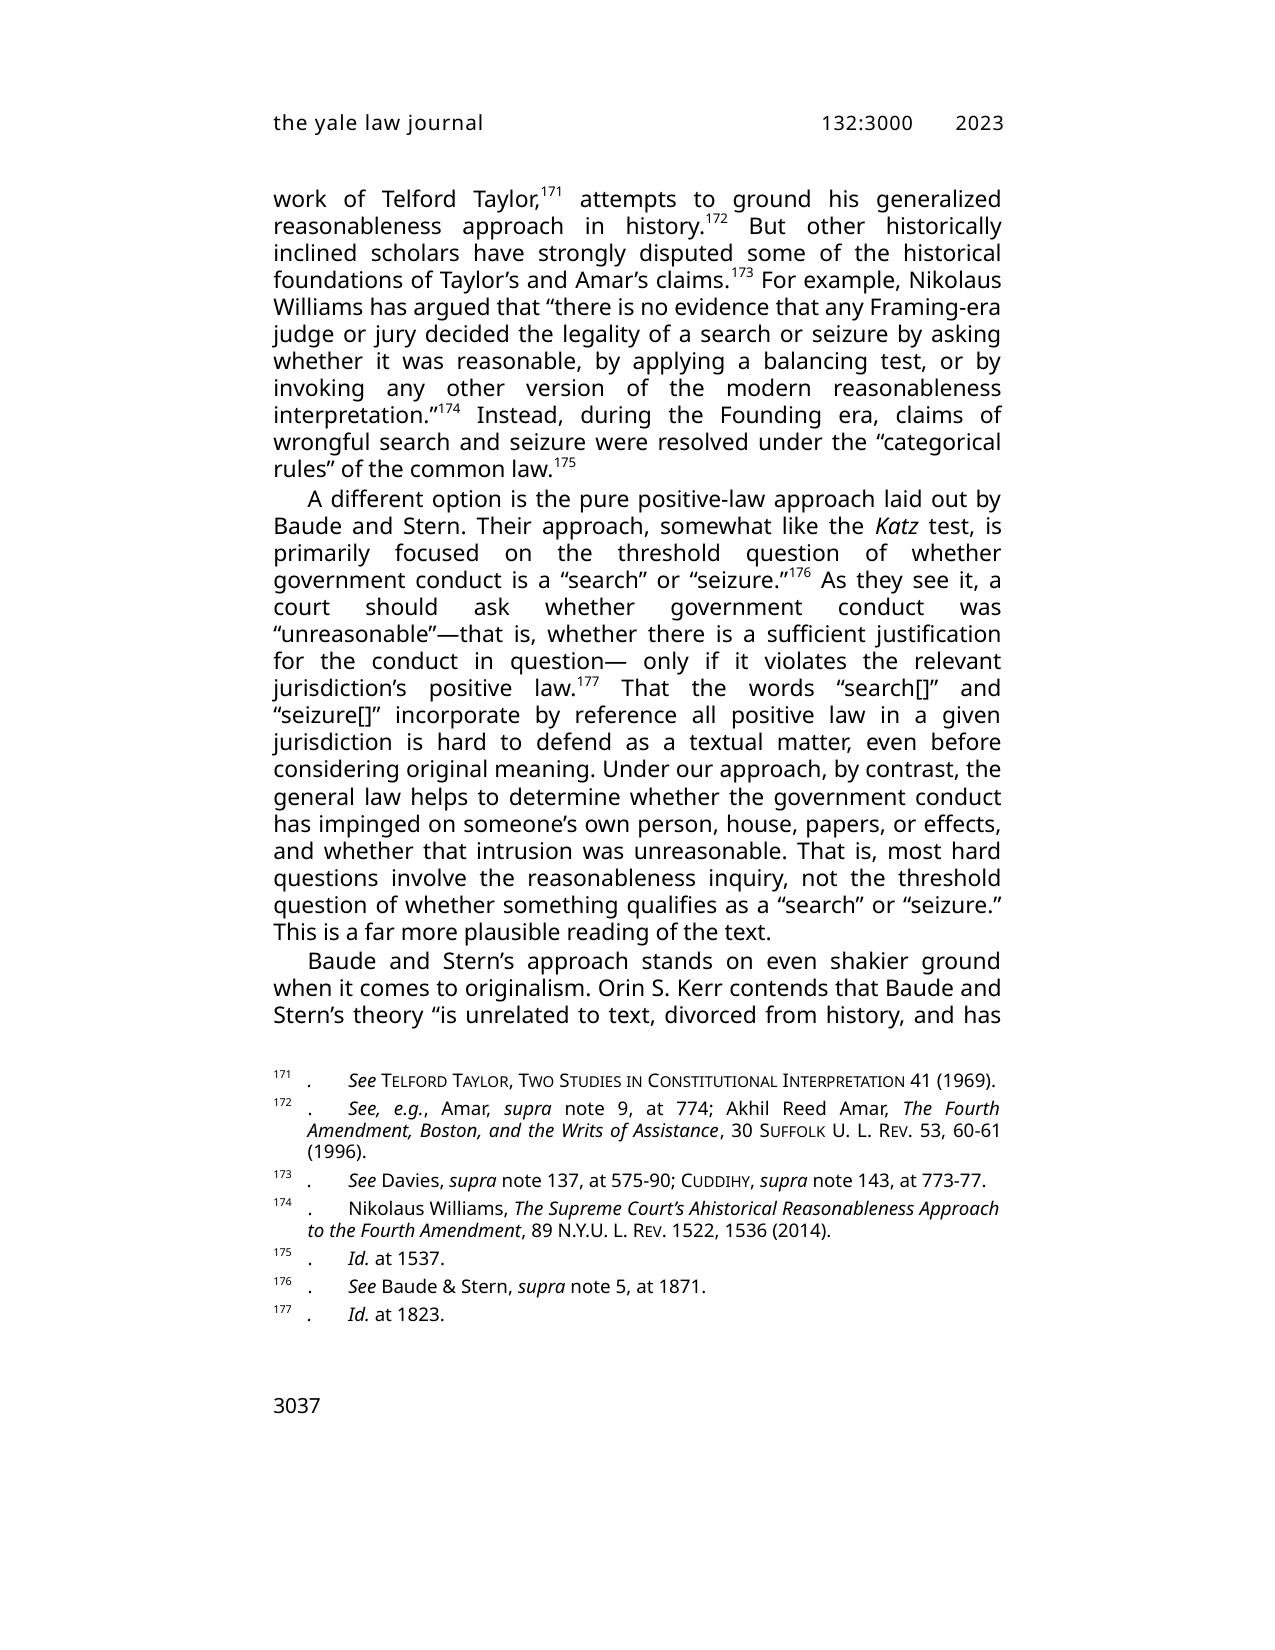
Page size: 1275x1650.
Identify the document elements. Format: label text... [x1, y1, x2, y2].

text Another problem is that all-things-considered reasonableness tests find limited support in original understandings. Some reasonableness approaches, like Katz, are not framed as attempts to follow original meaning. To be sure, Amar, building on the work of Telford Taylor, attempts to ground his generalized reasonableness approach in history. But other historically inclined scholars have strongly disputed some of the historical foundations of Taylor’s and Amar’s claims. For example, Nikolaus Williams has argued that “there is no evidence that any Framing-era judge or jury decided the legality of a search or seizure by asking whether it was reasonable, by applying a balancing test, or by invoking any other version of the modern reasonableness interpretation.” Instead, during the Founding era, claims of wrongful search and seizure were resolved under the “categorical rules” of the common law. [273, 185, 1002, 483]
text Baude and Stern’s approach stands on even shakier ground when it comes to originalism. Orin S. Kerr contends that Baude and Stern’s theory “is unrelated to text, divorced from history, and has no plausible connection to the original meaning of the Fourth Amendment.” To Kerr’s critiques, we add one more: the pure positive-law model turns on a jurisprudential theory unknown at the Founding. In Erie, the Supreme Court endorsed a view that Justice Holmes had advocated a generation earlier when he stated that the common law is “the articulate voice of some sovereign or quasi-sovereign that can be identified.” But this purely positivist understanding of the common law is not how lawyers at the time of the Fourth Amendment’s ratification would have seen things. As McConnell argues, the legal tradition known to the Founding Generation did not see unwritten constitutional rights as mere commands by a sovereign: [273, 948, 1002, 1029]
text A different option is the pure positive-law approach laid out by Baude and Stern. Their approach, somewhat like the Katz test, is primarily focused on the threshold question of whether government conduct is a “search” or “seizure.” As they see it, a court should ask whether government conduct was “unreasonable”—that is, whether there is a sufficient justification for the conduct in question— only if it violates the relevant jurisdiction’s positive law. That the words “search[]” and “seizure[]” incorporate by reference all positive law in a given jurisdiction is hard to defend as a textual matter, even before considering original meaning. Under our approach, by contrast, the general law helps to determine whether the government conduct has impinged on someone’s own person, house, papers, or effects, and whether that intrusion was unreasonable. That is, most hard questions involve the reasonableness inquiry, not the threshold question of whether something qualifies as a “search” or “seizure.” This is a far more plausible reading of the text. [273, 485, 1002, 946]
